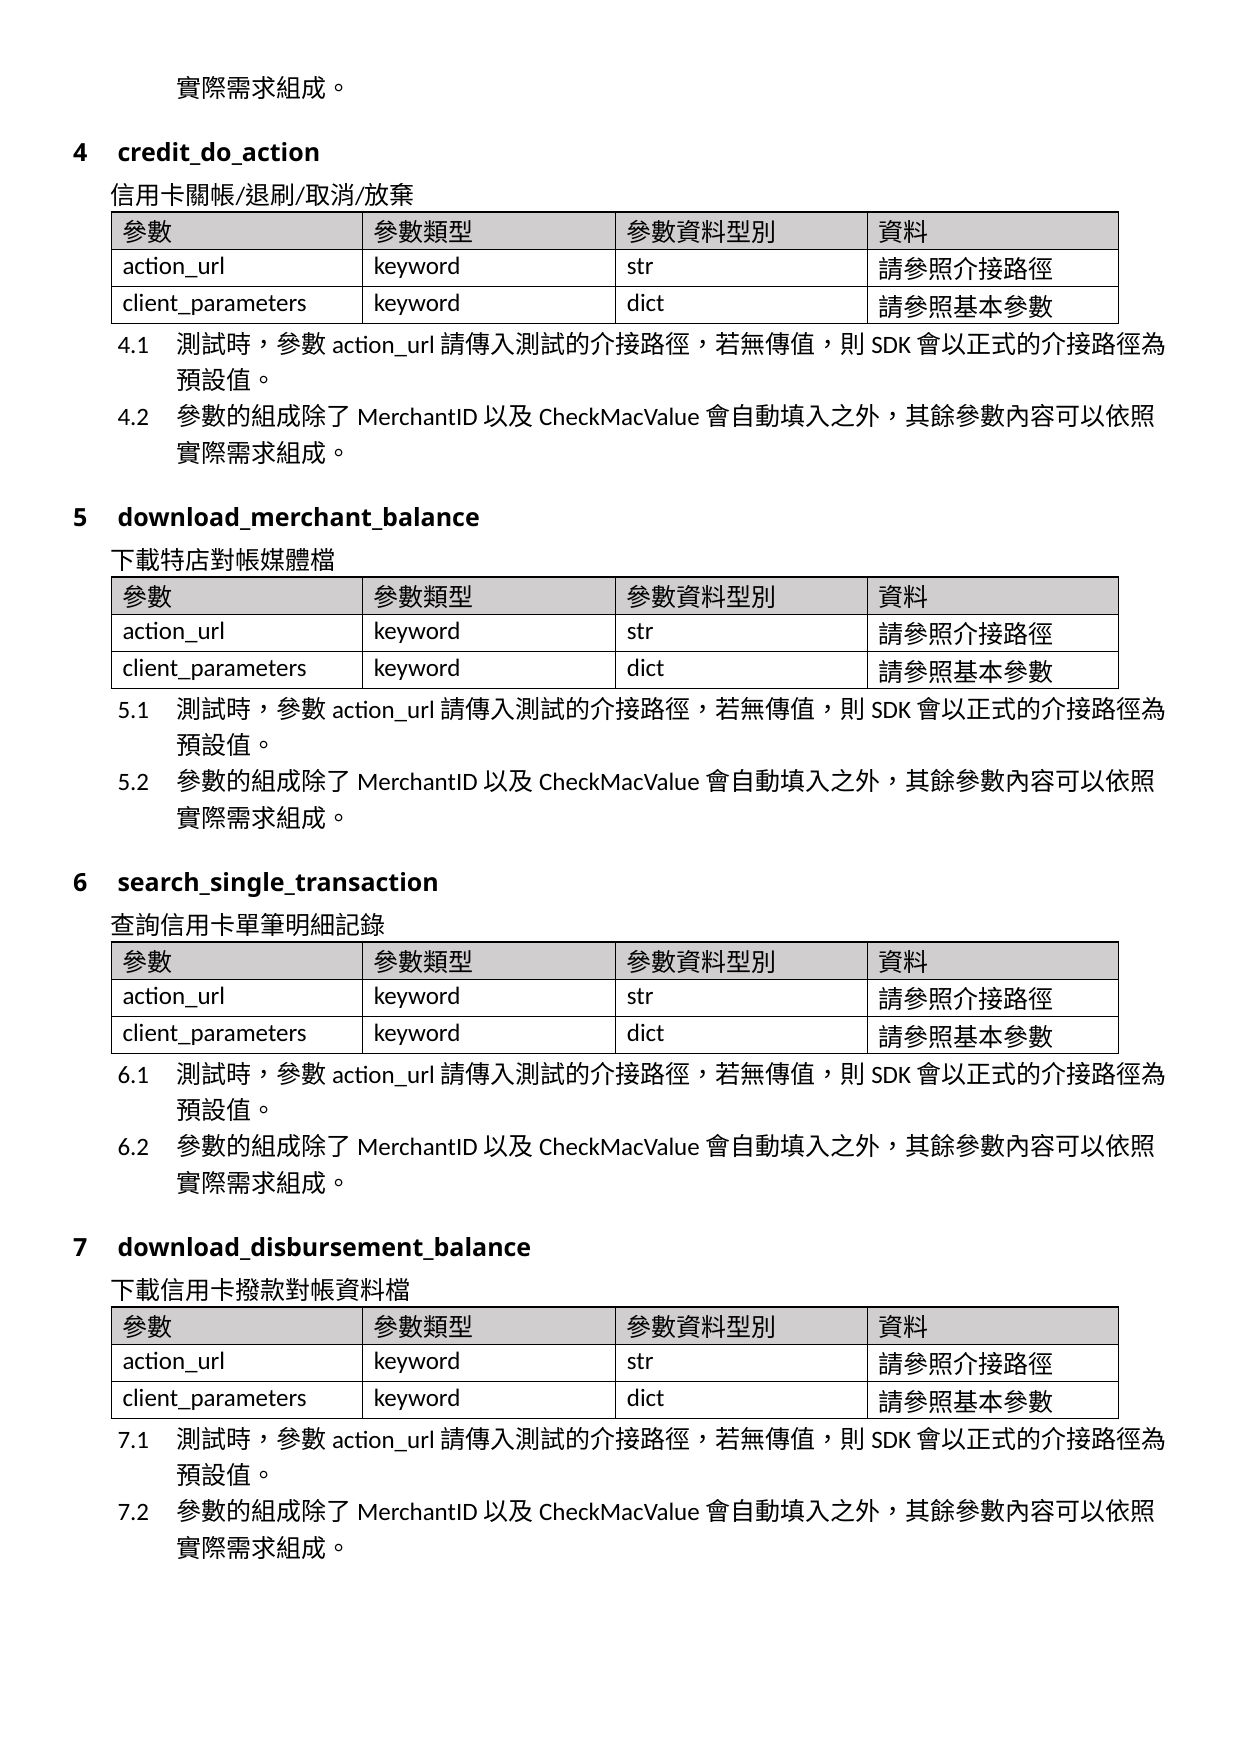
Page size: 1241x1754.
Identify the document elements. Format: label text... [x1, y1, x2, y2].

table_header 參數 [112, 1308, 362, 1344]
table_header 參數 [112, 213, 362, 249]
list 測試時，參數 action_url 請傳入測試的介接路徑，若無傳值，則 SDK 會以正式的介接路徑為預設值。 [117, 1419, 1167, 1492]
table_cell 請參照介接路徑 [868, 250, 1118, 286]
table_cell dict [616, 1382, 867, 1418]
table_header 參數資料型別 [616, 213, 867, 249]
table_cell client_parameters [112, 1017, 362, 1053]
list 測試時，參數 action_url 請傳入測試的介接路徑，若無傳值，則 SDK 會以正式的介接路徑為預設值。 [117, 1054, 1167, 1127]
table_cell action_url [112, 250, 362, 286]
table_cell keyword [363, 980, 615, 1016]
table_header 參數資料型別 [616, 1308, 867, 1344]
table_cell client_parameters [112, 1382, 362, 1418]
table_cell keyword [363, 1382, 615, 1418]
subtitle search_single_transaction [73, 865, 1167, 899]
table_header 資料 [868, 578, 1118, 614]
table_header 參數資料型別 [616, 578, 867, 614]
table_cell 請參照介接路徑 [868, 980, 1118, 1016]
table_header 參數類型 [363, 213, 615, 249]
table_header 參數 [112, 578, 362, 614]
list 參數的組成除了 MerchantID 以及 CheckMacValue 會自動填入之外，其餘參數內容可以依照實際需求組成。 [117, 1127, 1167, 1199]
table_header 資料 [868, 213, 1118, 249]
list 參數的組成除了 MerchantID 以及 CheckMacValue 會自動填入之外，其餘參數內容可以依照實際需求組成。 [117, 1492, 1167, 1564]
table_header 參數 [112, 943, 362, 979]
subtitle download_disbursement_balance [73, 1230, 1167, 1264]
table_cell action_url [112, 1345, 362, 1381]
text 下載特店對帳媒體檔 [110, 540, 1167, 576]
table_cell client_parameters [112, 287, 362, 323]
table_header 參數類型 [363, 578, 615, 614]
table_cell dict [616, 287, 867, 323]
list 參數的組成除了 MerchantID 以及 CheckMacValue 會自動填入之外，其餘參數內容可以依照實際需求組成。 [117, 397, 1167, 469]
table_cell str [616, 250, 867, 286]
table_header 參數類型 [363, 943, 615, 979]
table_cell keyword [363, 652, 615, 688]
table_cell keyword [363, 1017, 615, 1053]
table_cell str [616, 1345, 867, 1381]
table_cell client_parameters [112, 652, 362, 688]
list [117, 324, 1167, 397]
table_cell keyword [363, 1345, 615, 1381]
table_cell dict [616, 652, 867, 688]
table_header 參數資料型別 [616, 943, 867, 979]
text 下載信用卡撥款對帳資料檔 [110, 1270, 1167, 1306]
table_cell 請參照介接路徑 [868, 1345, 1118, 1381]
list 測試時，參數 action_url 請傳入測試的介接路徑，若無傳值，則 SDK 會以正式的介接路徑為預設值。 [117, 689, 1167, 762]
table_cell 請參照介接路徑 [868, 615, 1118, 651]
text 信用卡關帳/退刷/取消/放棄 [110, 175, 1167, 211]
table_cell 請參照基本參數 [868, 1017, 1118, 1053]
table_cell str [616, 615, 867, 651]
table_header 參數類型 [363, 1308, 615, 1344]
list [117, 68, 1167, 104]
table_cell 請參照基本參數 [868, 1382, 1118, 1418]
table_cell 請參照基本參數 [868, 287, 1118, 323]
table_cell action_url [112, 980, 362, 1016]
table_cell keyword [363, 287, 615, 323]
table_cell dict [616, 1017, 867, 1053]
subtitle download_merchant_balance [73, 500, 1167, 534]
table_cell action_url [112, 615, 362, 651]
table_cell keyword [363, 615, 615, 651]
table_cell keyword [363, 250, 615, 286]
table_header 資料 [868, 943, 1118, 979]
table_header 資料 [868, 1308, 1118, 1344]
subtitle credit_do_action [73, 135, 1167, 169]
table_cell str [616, 980, 867, 1016]
list 參數的組成除了 MerchantID 以及 CheckMacValue 會自動填入之外，其餘參數內容可以依照實際需求組成。 [117, 762, 1167, 834]
table_cell 請參照基本參數 [868, 652, 1118, 688]
text 查詢信用卡單筆明細記錄 [110, 905, 1167, 941]
